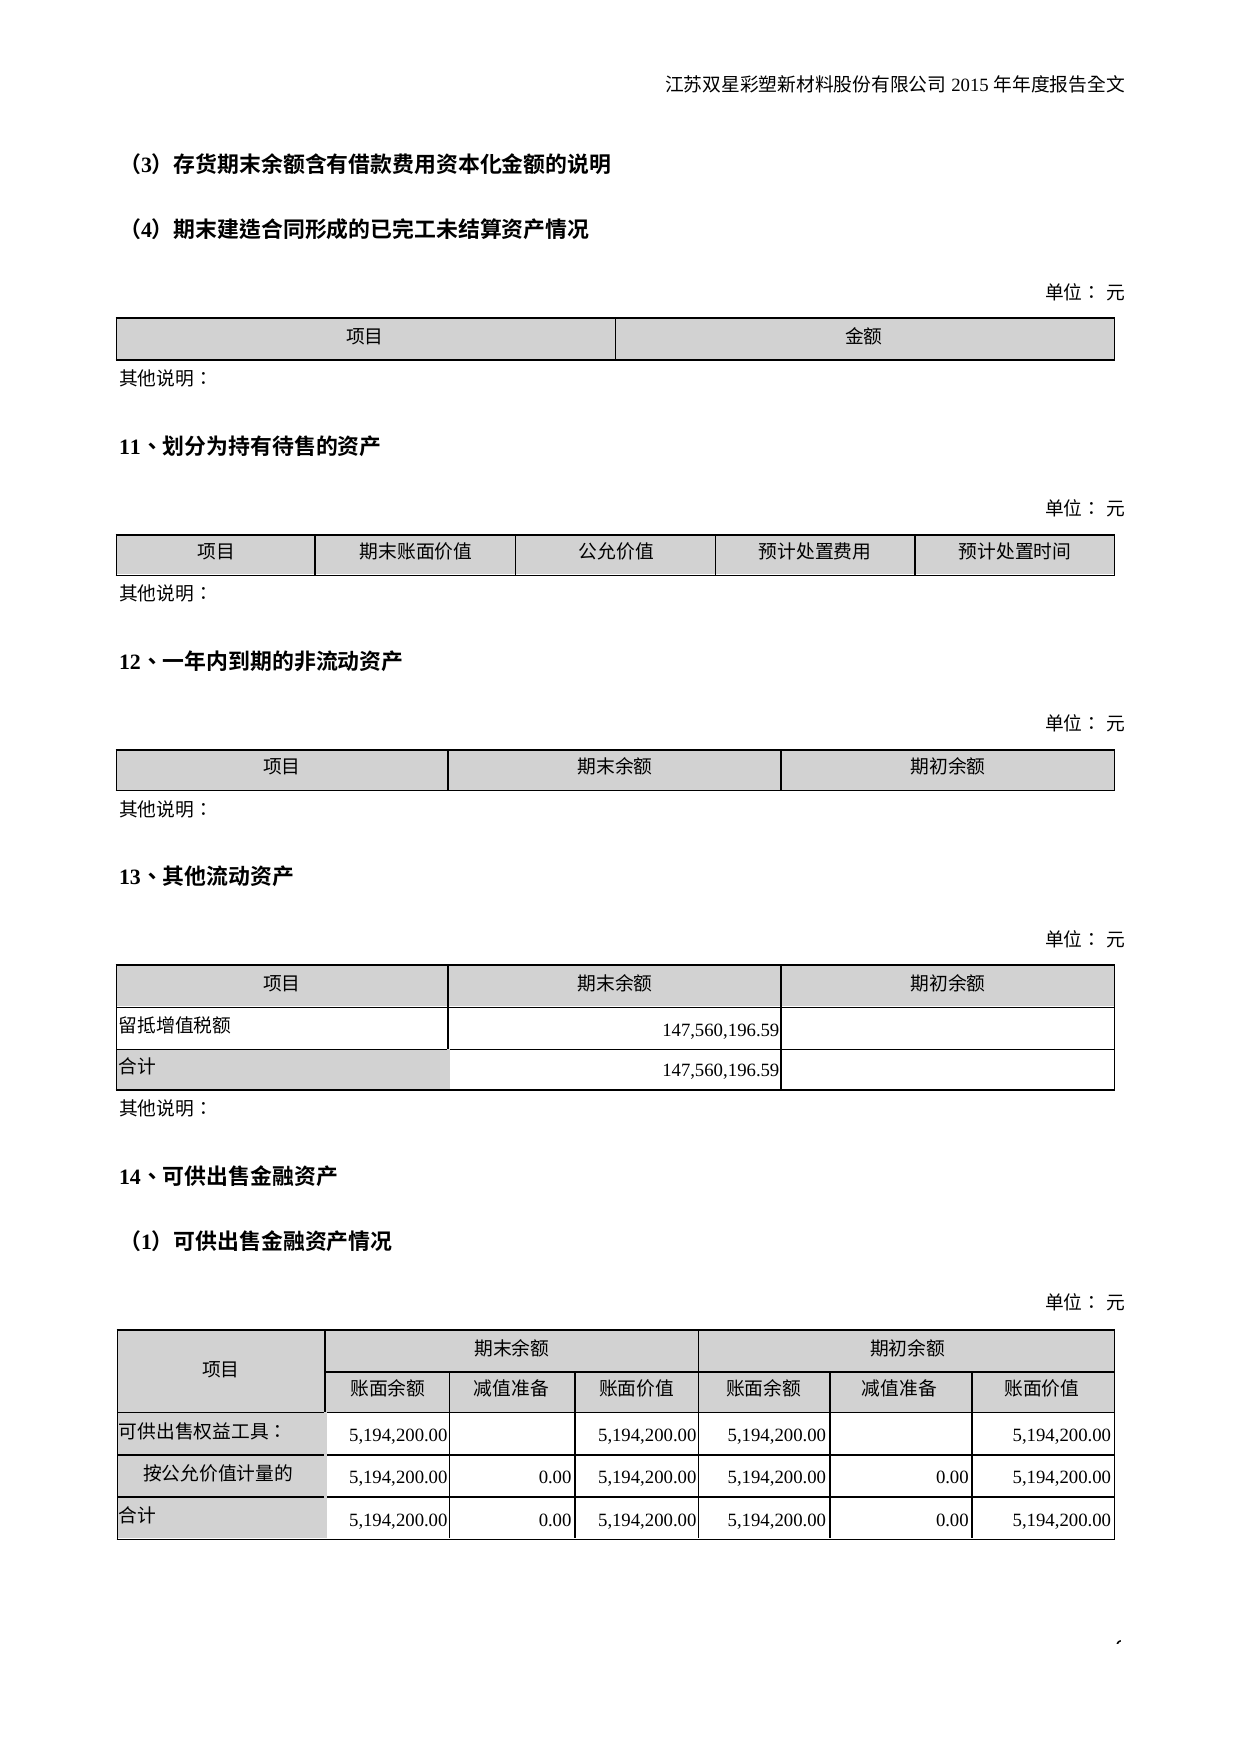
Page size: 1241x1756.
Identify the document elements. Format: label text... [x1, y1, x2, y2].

text 单位： 元 [104, 279, 1125, 305]
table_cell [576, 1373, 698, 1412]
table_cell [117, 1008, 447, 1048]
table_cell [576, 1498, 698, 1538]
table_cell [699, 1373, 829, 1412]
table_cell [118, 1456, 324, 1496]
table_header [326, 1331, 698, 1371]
text 单位： 元 [104, 927, 1125, 952]
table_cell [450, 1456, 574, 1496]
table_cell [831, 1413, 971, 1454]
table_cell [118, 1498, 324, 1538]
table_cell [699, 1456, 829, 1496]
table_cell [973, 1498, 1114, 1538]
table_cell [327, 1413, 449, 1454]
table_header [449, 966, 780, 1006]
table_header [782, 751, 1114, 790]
subtitle （4）期末建造合同形成的已完工未结算资产情况 [119, 214, 1125, 244]
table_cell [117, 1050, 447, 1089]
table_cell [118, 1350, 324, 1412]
text 其他说明： [119, 581, 1125, 606]
text 单位： 元 [104, 495, 1125, 520]
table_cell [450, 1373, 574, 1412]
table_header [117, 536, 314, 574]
text 其他说明： [119, 796, 1125, 821]
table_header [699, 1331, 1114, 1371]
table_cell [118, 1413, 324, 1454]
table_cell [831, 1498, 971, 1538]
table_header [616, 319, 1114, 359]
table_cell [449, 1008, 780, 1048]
subtitle 14、可供出售金融资产 [119, 1161, 1125, 1191]
subtitle 12、一年内到期的非流动资产 [119, 646, 1125, 676]
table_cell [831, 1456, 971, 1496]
text 单位： 元 [104, 710, 1125, 736]
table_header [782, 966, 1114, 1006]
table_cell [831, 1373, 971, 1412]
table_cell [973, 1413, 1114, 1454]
subtitle （3）存货期末余额含有借款费用资本化金额的说明 [119, 149, 1125, 179]
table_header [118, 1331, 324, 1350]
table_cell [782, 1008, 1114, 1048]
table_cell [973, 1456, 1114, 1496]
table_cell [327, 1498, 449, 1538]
subtitle 11、划分为持有待售的资产 [119, 431, 1125, 461]
subtitle 13、其他流动资产 [119, 861, 1125, 891]
text 其他说明： [119, 1095, 1125, 1121]
text 其他说明： [119, 366, 1125, 391]
subtitle （1）可供出售金融资产情况 [119, 1226, 1125, 1256]
text 单位： 元 [104, 1290, 1125, 1315]
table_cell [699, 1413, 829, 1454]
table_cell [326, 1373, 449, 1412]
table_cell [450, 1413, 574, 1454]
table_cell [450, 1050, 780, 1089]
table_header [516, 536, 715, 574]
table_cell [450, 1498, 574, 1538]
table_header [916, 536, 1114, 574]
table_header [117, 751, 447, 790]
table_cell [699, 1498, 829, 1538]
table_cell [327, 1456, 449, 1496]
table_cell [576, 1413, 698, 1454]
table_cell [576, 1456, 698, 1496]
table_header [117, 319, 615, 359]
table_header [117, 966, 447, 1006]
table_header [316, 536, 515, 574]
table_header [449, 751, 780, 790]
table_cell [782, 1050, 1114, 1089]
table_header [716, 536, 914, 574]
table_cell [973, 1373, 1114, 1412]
